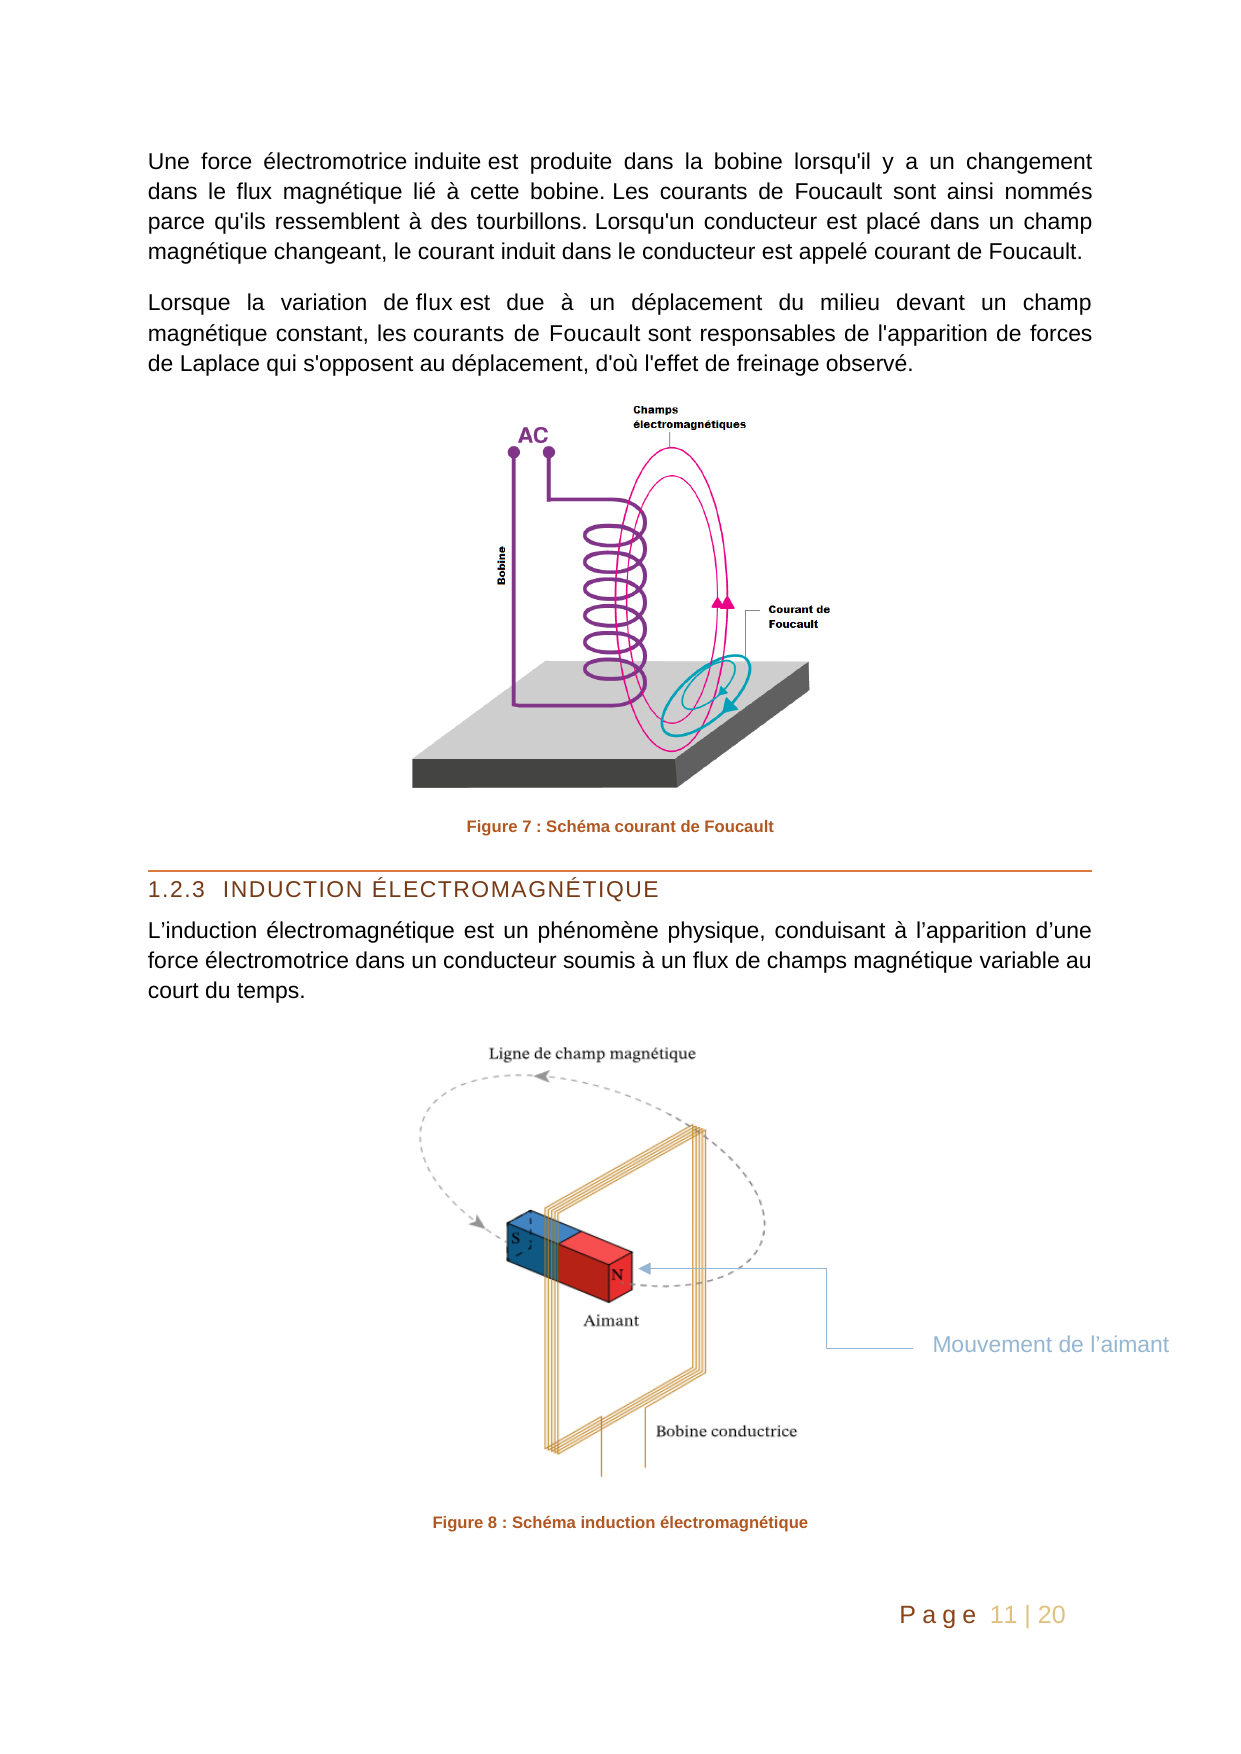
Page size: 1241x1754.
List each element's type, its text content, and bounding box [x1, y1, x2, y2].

text Lorsque la variation de flux est due à un déplacement du milieu devant un champ magnétique constant, les courants de Foucault sont responsables de l'apparition de forces de Laplace qui s'opposent au déplacement, d'où l'effet de freinage observé. [148, 289, 1092, 376]
subtitle Induction électromagnétique [148, 872, 1092, 902]
text L’induction électromagnétique est un phénomène physique, conduisant à l’apparition d’une force électromotrice dans un conducteur soumis à un flux de champs magnétique variable au court du temps. [148, 917, 1092, 1003]
text Une force électromotrice induite est produite dans la bobine lorsqu'il y a un changement dans le flux magnétique lié à cette bobine. Les courants de Foucault sont ainsi nommés parce qu'ils ressemblent à des tourbillons. Lorsqu'un conducteur est placé dans un champ magnétique changeant, le courant induit dans le conducteur est appelé courant de Foucault. [148, 148, 1092, 265]
picture [407, 400, 833, 793]
picture [408, 1028, 832, 1488]
